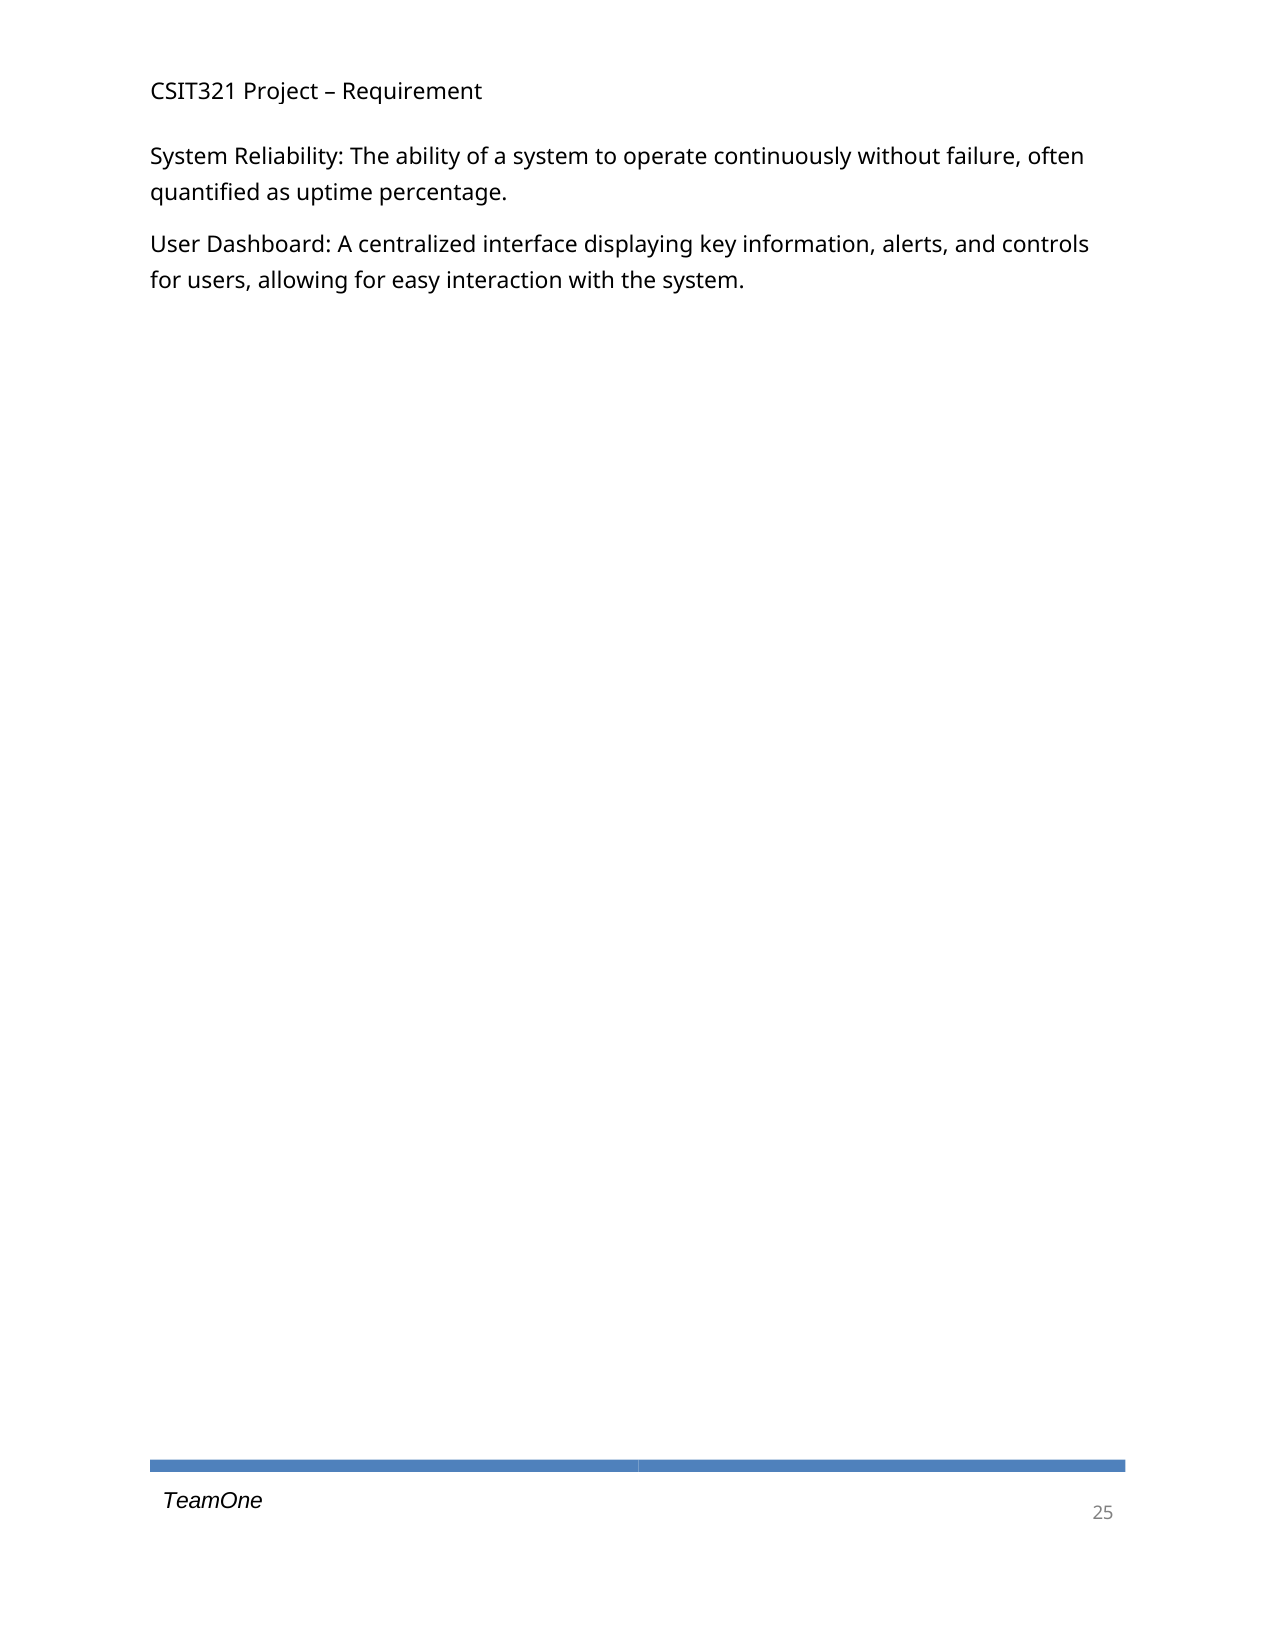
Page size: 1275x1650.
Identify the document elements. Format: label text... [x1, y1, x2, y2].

text System Reliability: The ability of a system to operate continuously without failure, often quantified as uptime percentage. [150, 139, 1112, 207]
text User Dashboard: A centralized interface displaying key information, alerts, and controls for users, allowing for easy interaction with the system. [150, 228, 1112, 296]
